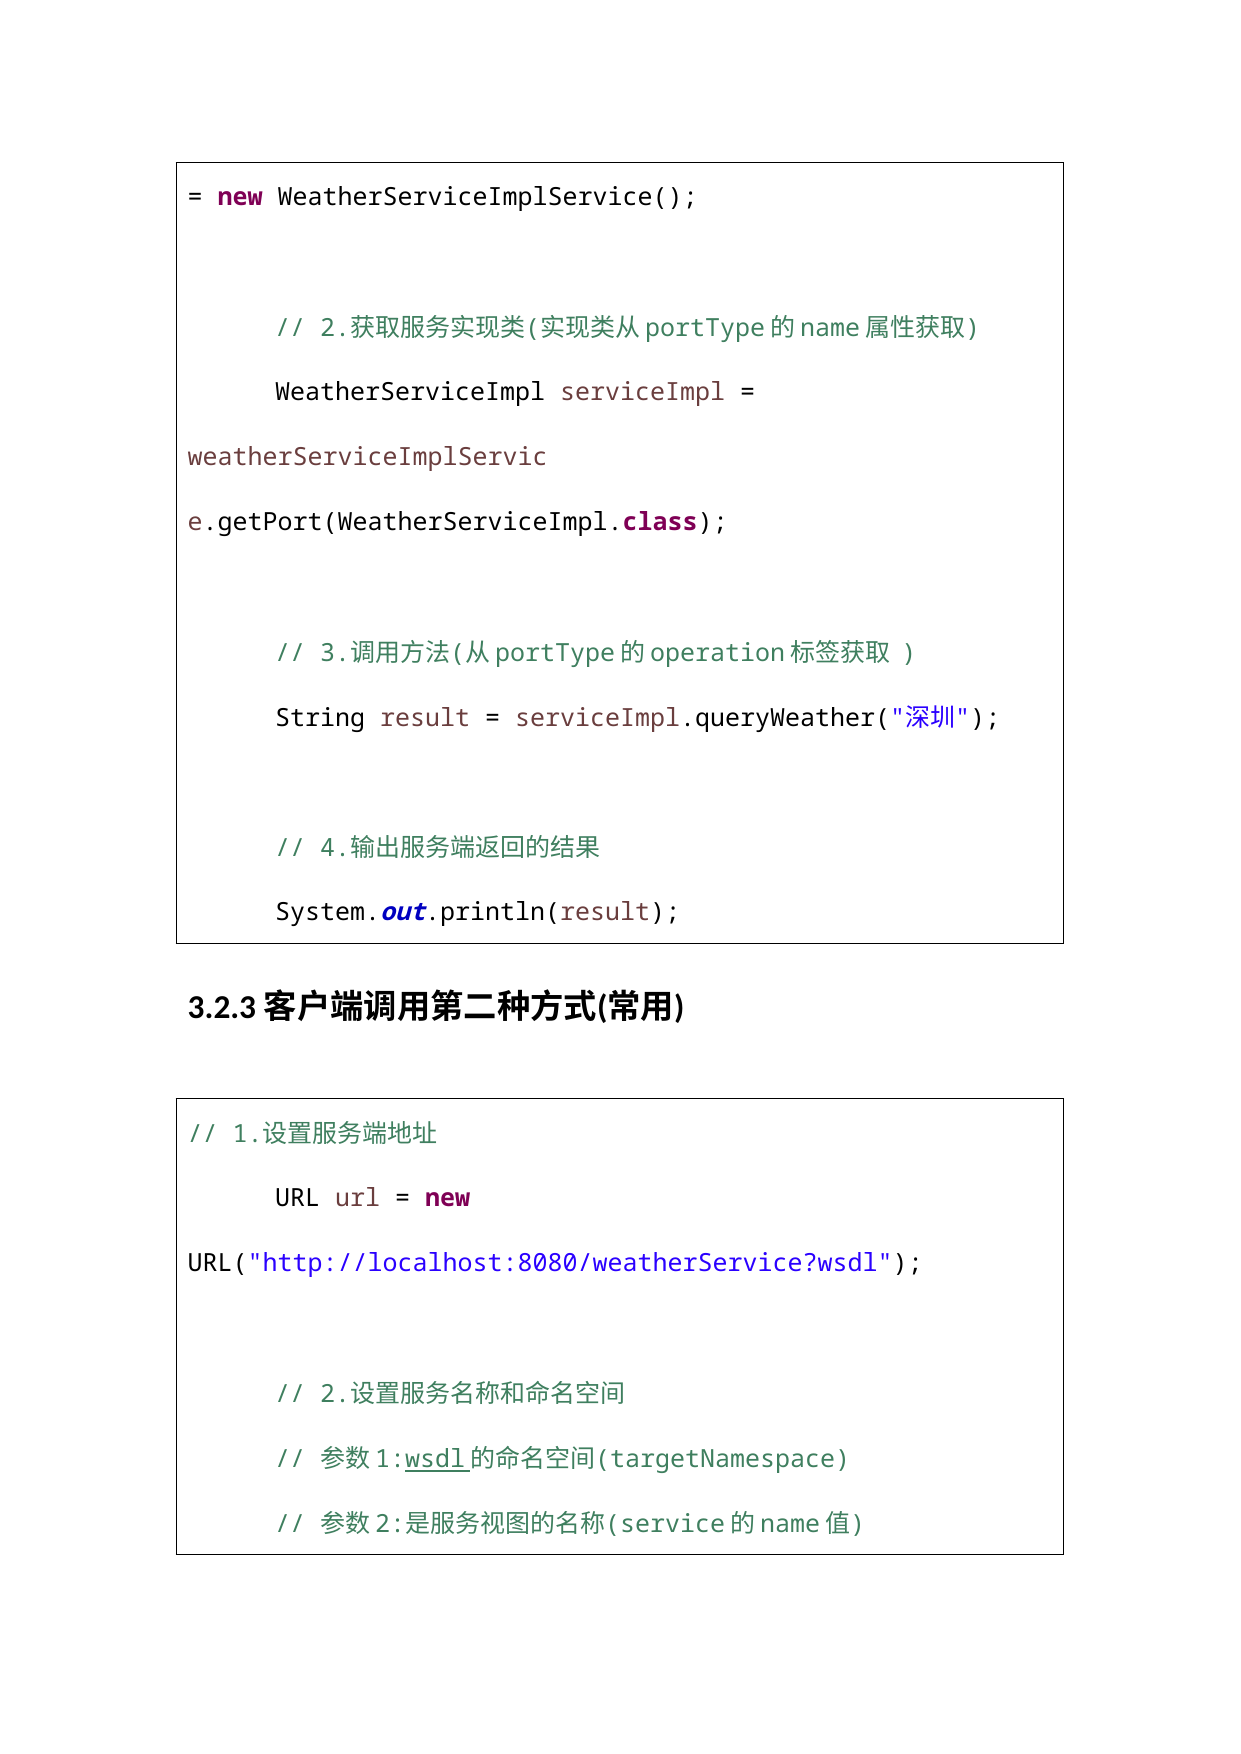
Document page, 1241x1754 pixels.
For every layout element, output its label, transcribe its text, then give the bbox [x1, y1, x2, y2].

subtitle 3.2.3 客户端调用第二种方式(常用) [187, 971, 1053, 1036]
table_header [177, 1099, 1063, 1554]
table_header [177, 163, 1063, 943]
